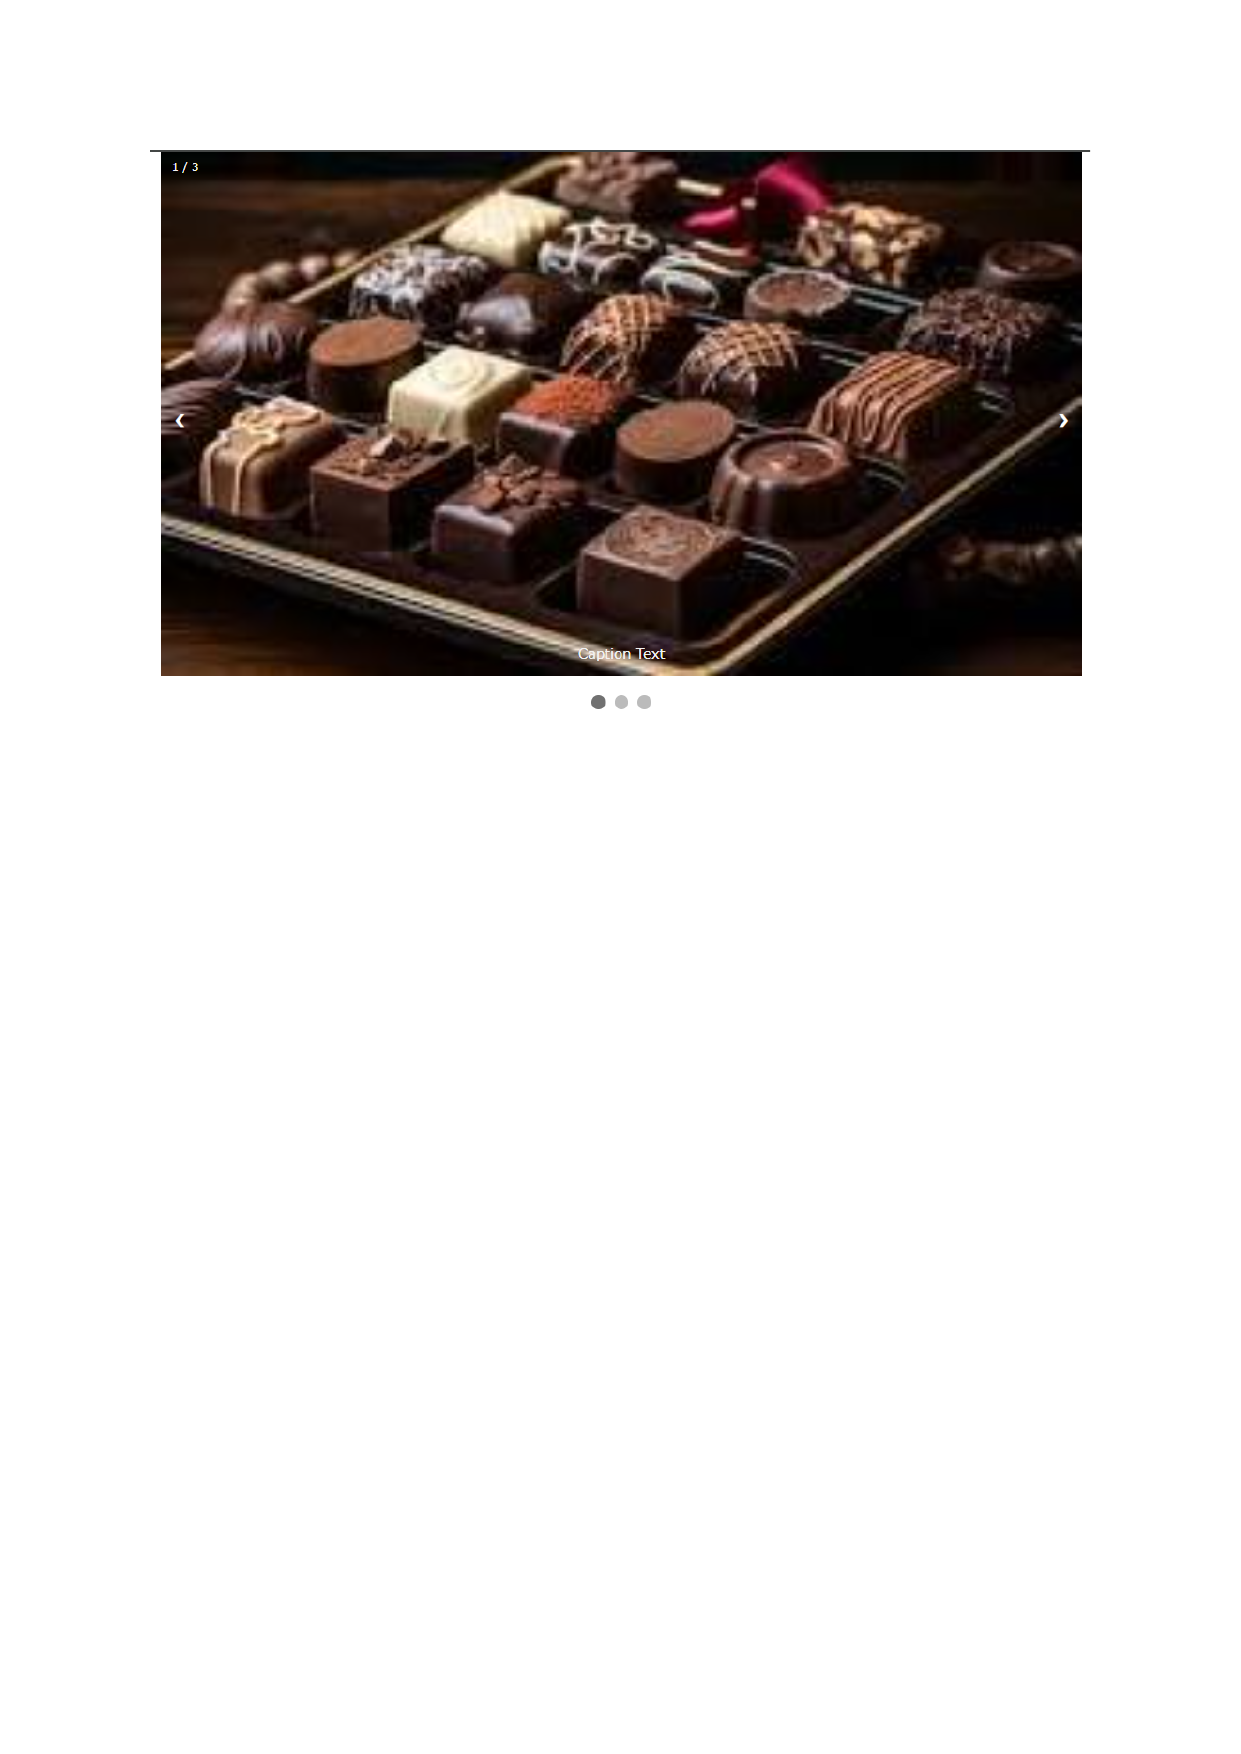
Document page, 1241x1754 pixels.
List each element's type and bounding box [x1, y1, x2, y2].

picture [150, 150, 1091, 722]
